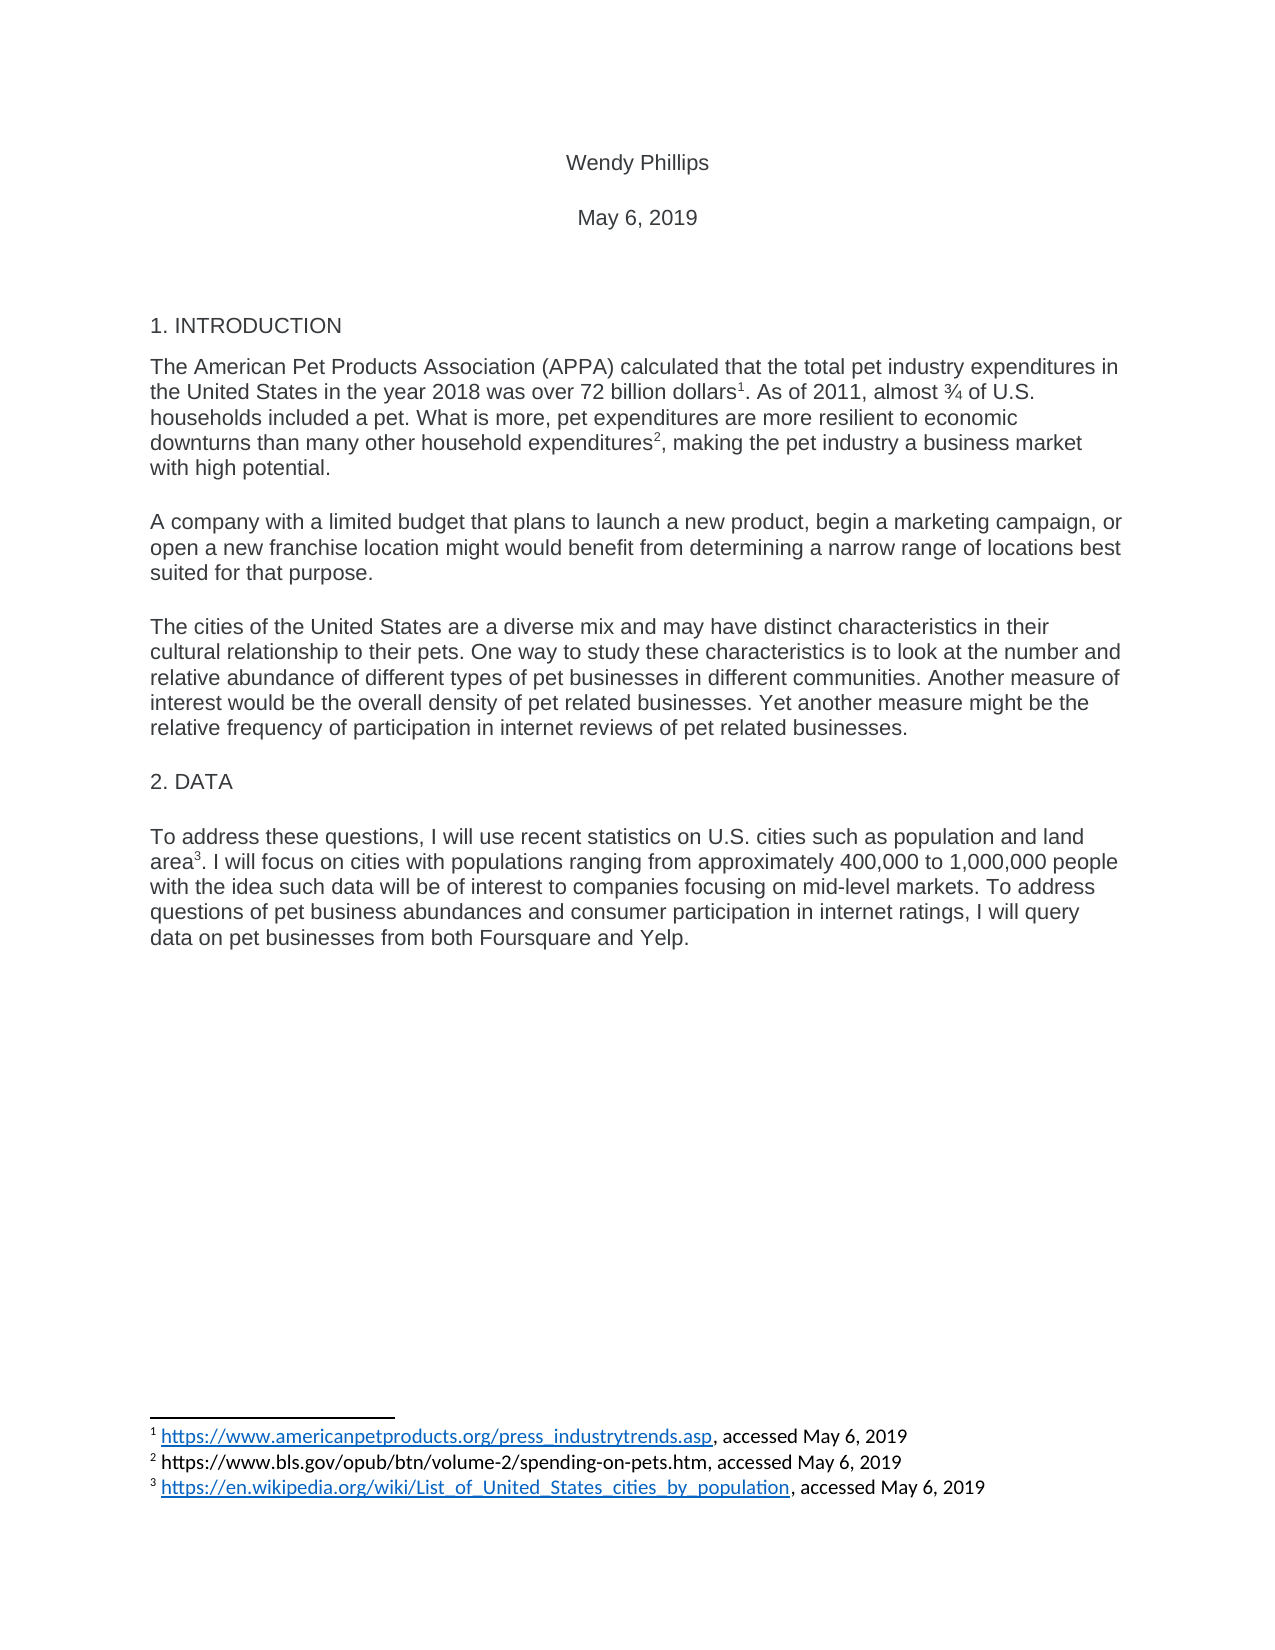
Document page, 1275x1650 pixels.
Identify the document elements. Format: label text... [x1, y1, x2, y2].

text 1. INTRODUCTION [150, 313, 1125, 338]
text May 6, 2019 [150, 204, 1125, 229]
text Wendy Phillips [150, 150, 1125, 175]
text A company with a limited budget that plans to launch a new product, begin a marketing campaign, or open a new franchise location might would benefit from determining a narrow range of locations best suited for that purpose. [150, 509, 1125, 585]
text To address these questions, I will use recent statistics on U.S. cities such as population and land area. I will focus on cities with populations ranging from approximately 400,000 to 1,000,000 people with the idea such data will be of interest to companies focusing on mid-level markets. To address questions of pet business abundances and consumer participation in internet ratings, I will query data on pet businesses from both Foursquare and Yelp. [150, 823, 1125, 949]
text 2. DATA [150, 769, 1125, 794]
text The cities of the United States are a diverse mix and may have distinct characteristics in their cultural relationship to their pets. One way to study these characteristics is to look at the number and relative abundance of different types of pet businesses in different communities. Another measure of interest would be the overall density of pet related businesses. Yet another measure might be the relative frequency of participation in internet reviews of pet related businesses. [150, 614, 1125, 740]
text The American Pet Products Association (APPA) calculated that the total pet industry expenditures in the United States in the year 2018 was over 72 billion dollars. As of 2011, almost ¾ of U.S. households included a pet. What is more, pet expenditures are more resilient to economic downturns than many other household expenditures, making the pet industry a business market with high potential. [150, 354, 1125, 480]
